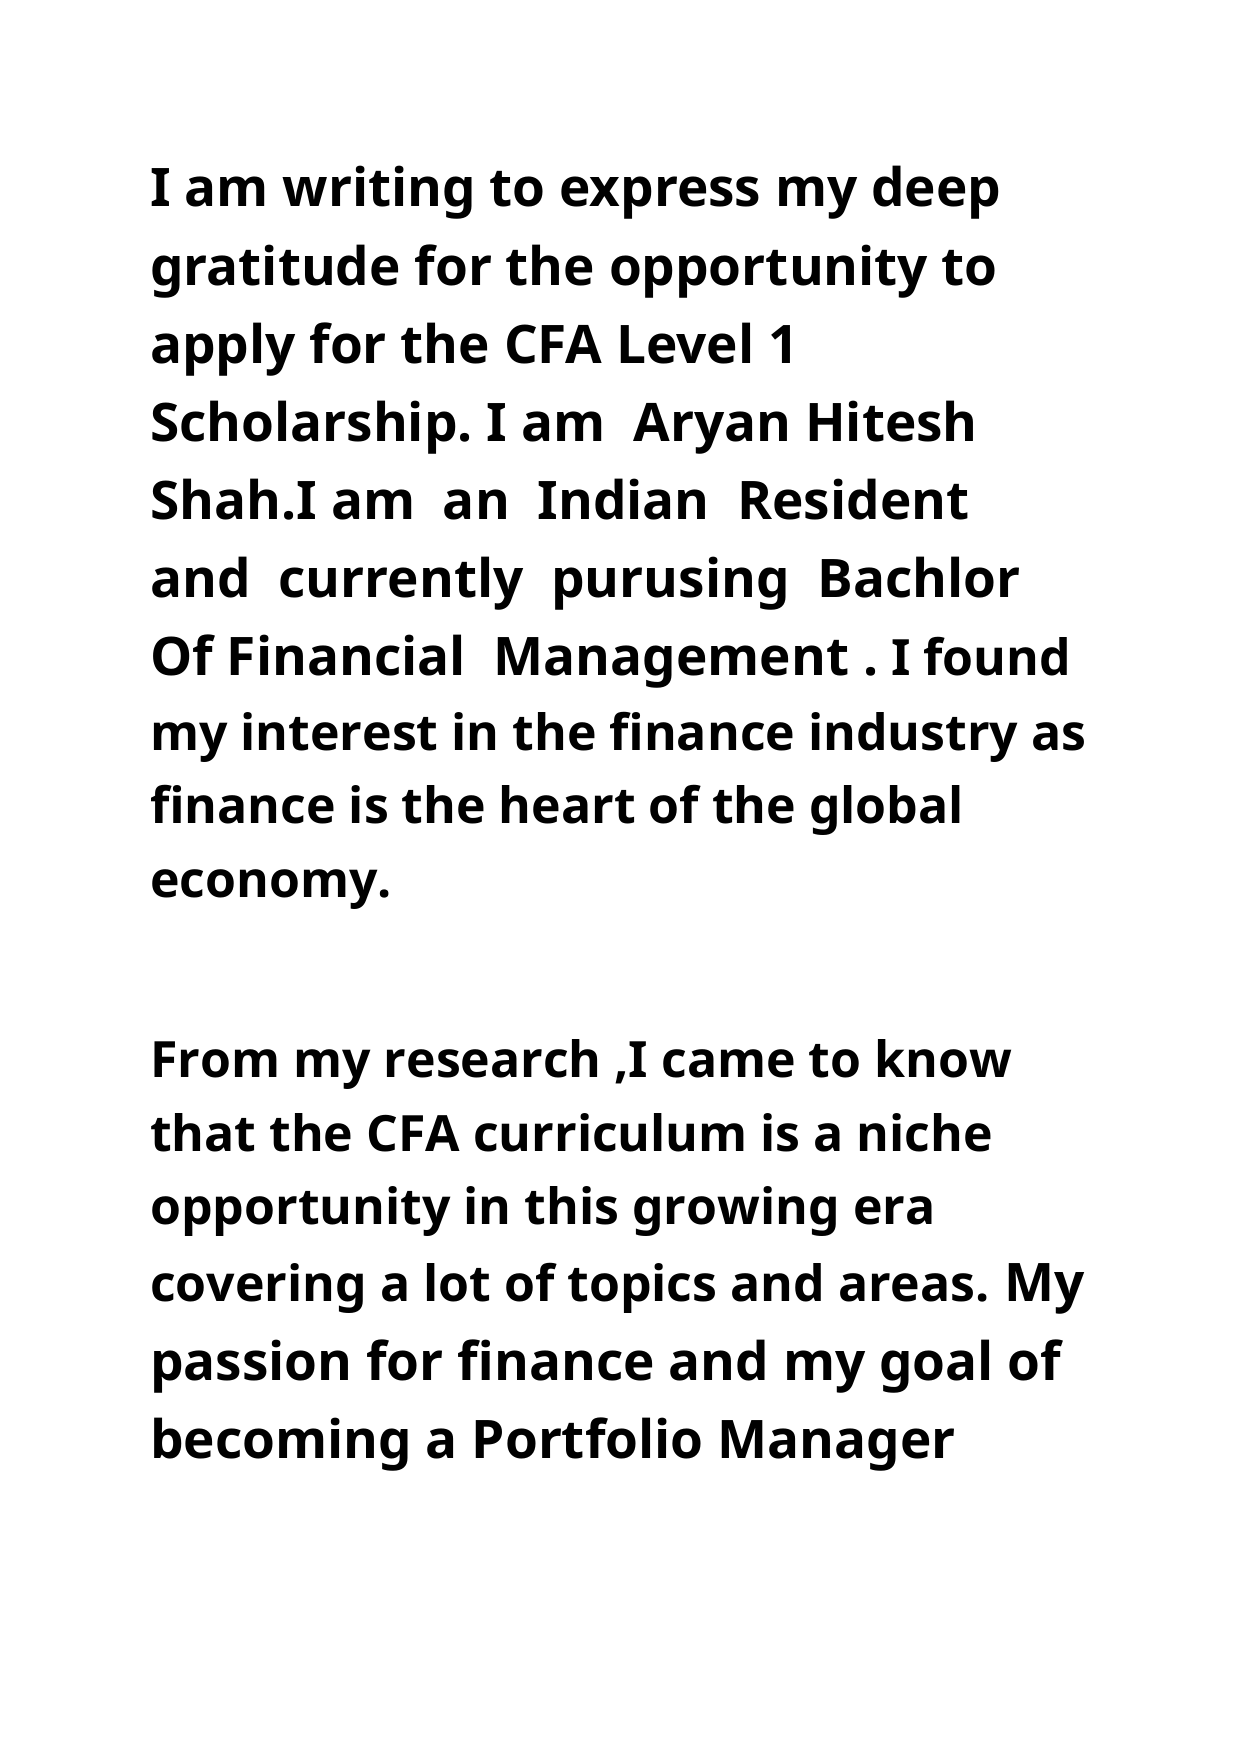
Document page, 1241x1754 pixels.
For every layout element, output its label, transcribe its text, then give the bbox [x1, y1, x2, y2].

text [150, 1024, 1090, 1474]
text I am writing to express my deep gratitude for the opportunity to apply for the CFA Level 1 Scholarship. I am Aryan Hitesh Shah.I am an Indian Resident and currently purusing Bachlor Of Financial Management . I found my interest in the finance industry as finance is the heart of the global economy. [150, 150, 1090, 912]
